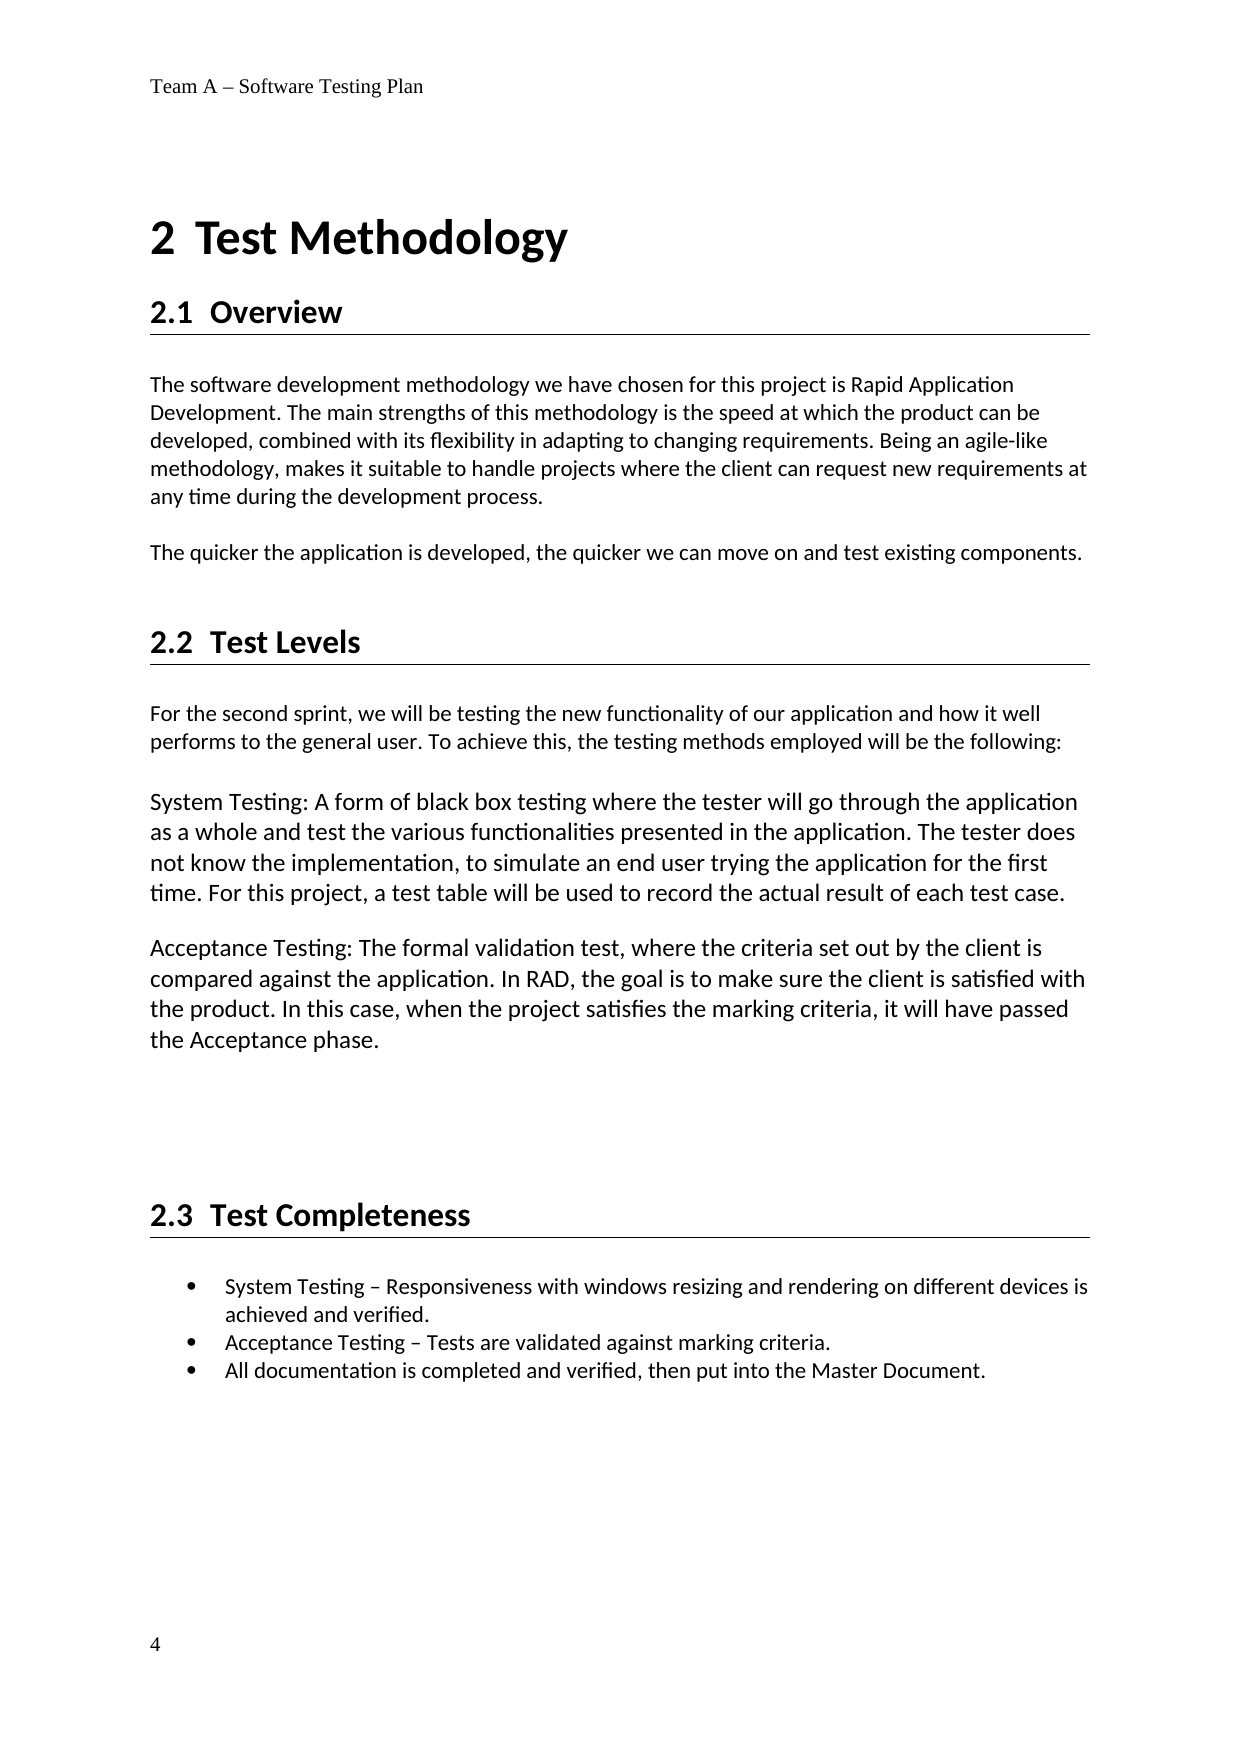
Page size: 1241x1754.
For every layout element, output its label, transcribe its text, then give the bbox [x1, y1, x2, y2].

text System Testing: A form of black box testing where the tester will go through the application as a whole and test the various functionalities presented in the application. The tester does not know the implementation, to simulate an end user trying the application for the first time. For this project, a test table will be used to record the actual result of each test case. [150, 756, 1090, 932]
list Acceptance Testing – Tests are validated against marking criteria. [187, 1328, 1090, 1356]
text Acceptance Testing: The formal validation test, where the criteria set out by the client is compared against the application. In RAD, the goal is to make sure the client is satisfied with the product. In this case, when the project satisfies the marking criteria, it will have passed the Acceptance phase. [150, 932, 1090, 1054]
subtitle Test Methodology [150, 206, 1090, 267]
list System Testing – Responsiveness with windows resizing and rendering on different devices is achieved and verified. [187, 1272, 1090, 1328]
subtitle Test Completeness [150, 1194, 1090, 1237]
subtitle Test Levels [150, 621, 1090, 664]
list All documentation is completed and verified, then put into the Master Document. [187, 1356, 1090, 1384]
subtitle Overview [150, 292, 1090, 334]
text The software development methodology we have chosen for this project is Rapid Application Development. The main strengths of this methodology is the speed at which the product can be developed, combined with its flexibility in adapting to changing requirements. Being an agile-like methodology, makes it suitable to handle projects where the client can request new requirements at any time during the development process. [150, 370, 1090, 510]
text For the second sprint, we will be testing the new functionality of our application and how it well performs to the general user. To achieve this, the testing methods employed will be the following: [150, 671, 1090, 756]
text The quicker the application is developed, the quicker we can move on and test existing components. [150, 538, 1090, 566]
